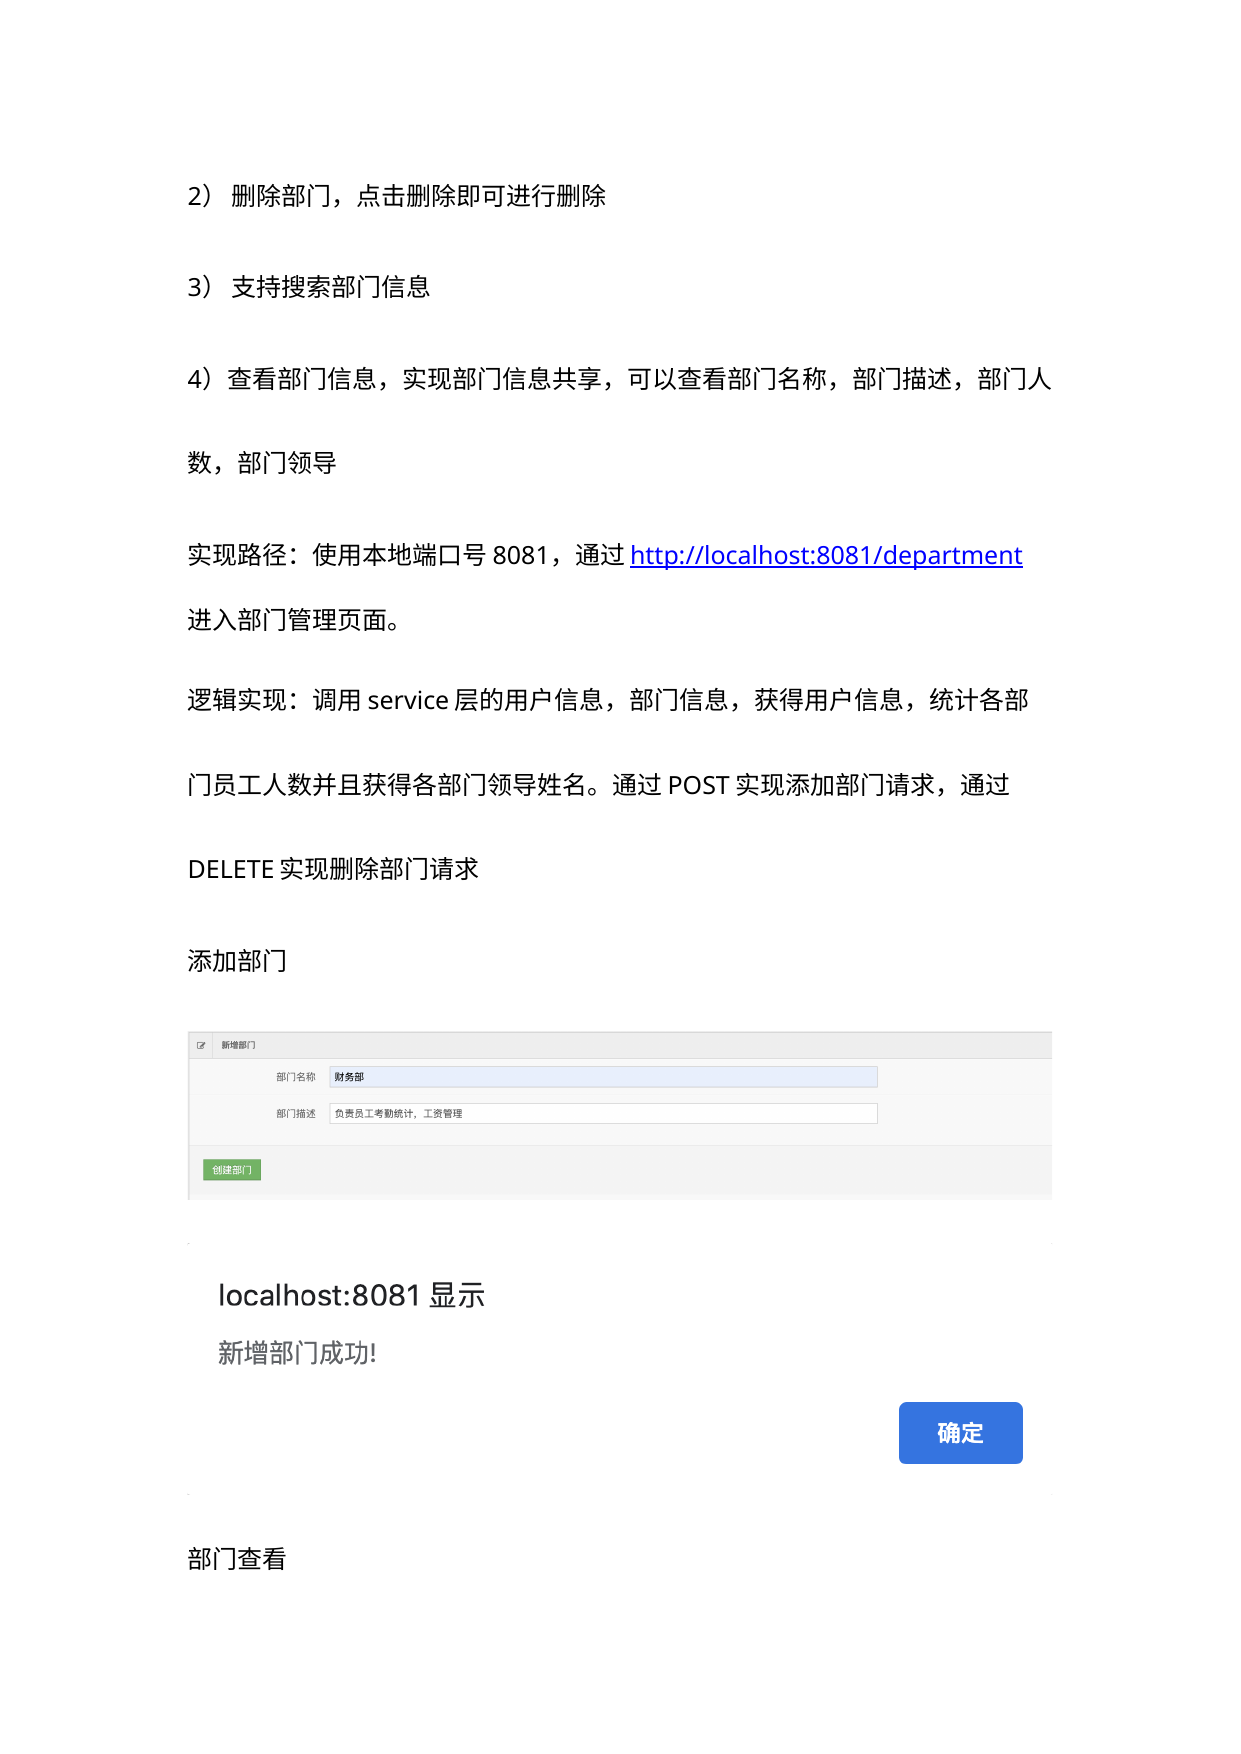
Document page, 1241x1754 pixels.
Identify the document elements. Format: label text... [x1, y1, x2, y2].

text 部门查看 [187, 1525, 1053, 1590]
text 逻辑实现：调用service层的用户信息，部门信息，获得用户信息，统计各部门员工人数并且获得各部门领导姓名。通过POST实现添加部门请求，通过DELETE实现删除部门请求 [187, 666, 1053, 900]
text 添加部门 [187, 927, 1053, 992]
list 支持搜索部门信息 [187, 253, 1053, 318]
picture [187, 1031, 1053, 1200]
text 4）查看部门信息，实现部门信息共享，可以查看部门名称，部门描述，部门人数，部门领导 [187, 345, 1053, 494]
text 实现路径：使用本地端口号8081，通过http://localhost:8081/department进入部门管理页面。 [187, 521, 1053, 651]
picture [187, 1243, 1053, 1495]
list 删除部门，点击删除即可进行删除 [187, 162, 1053, 227]
